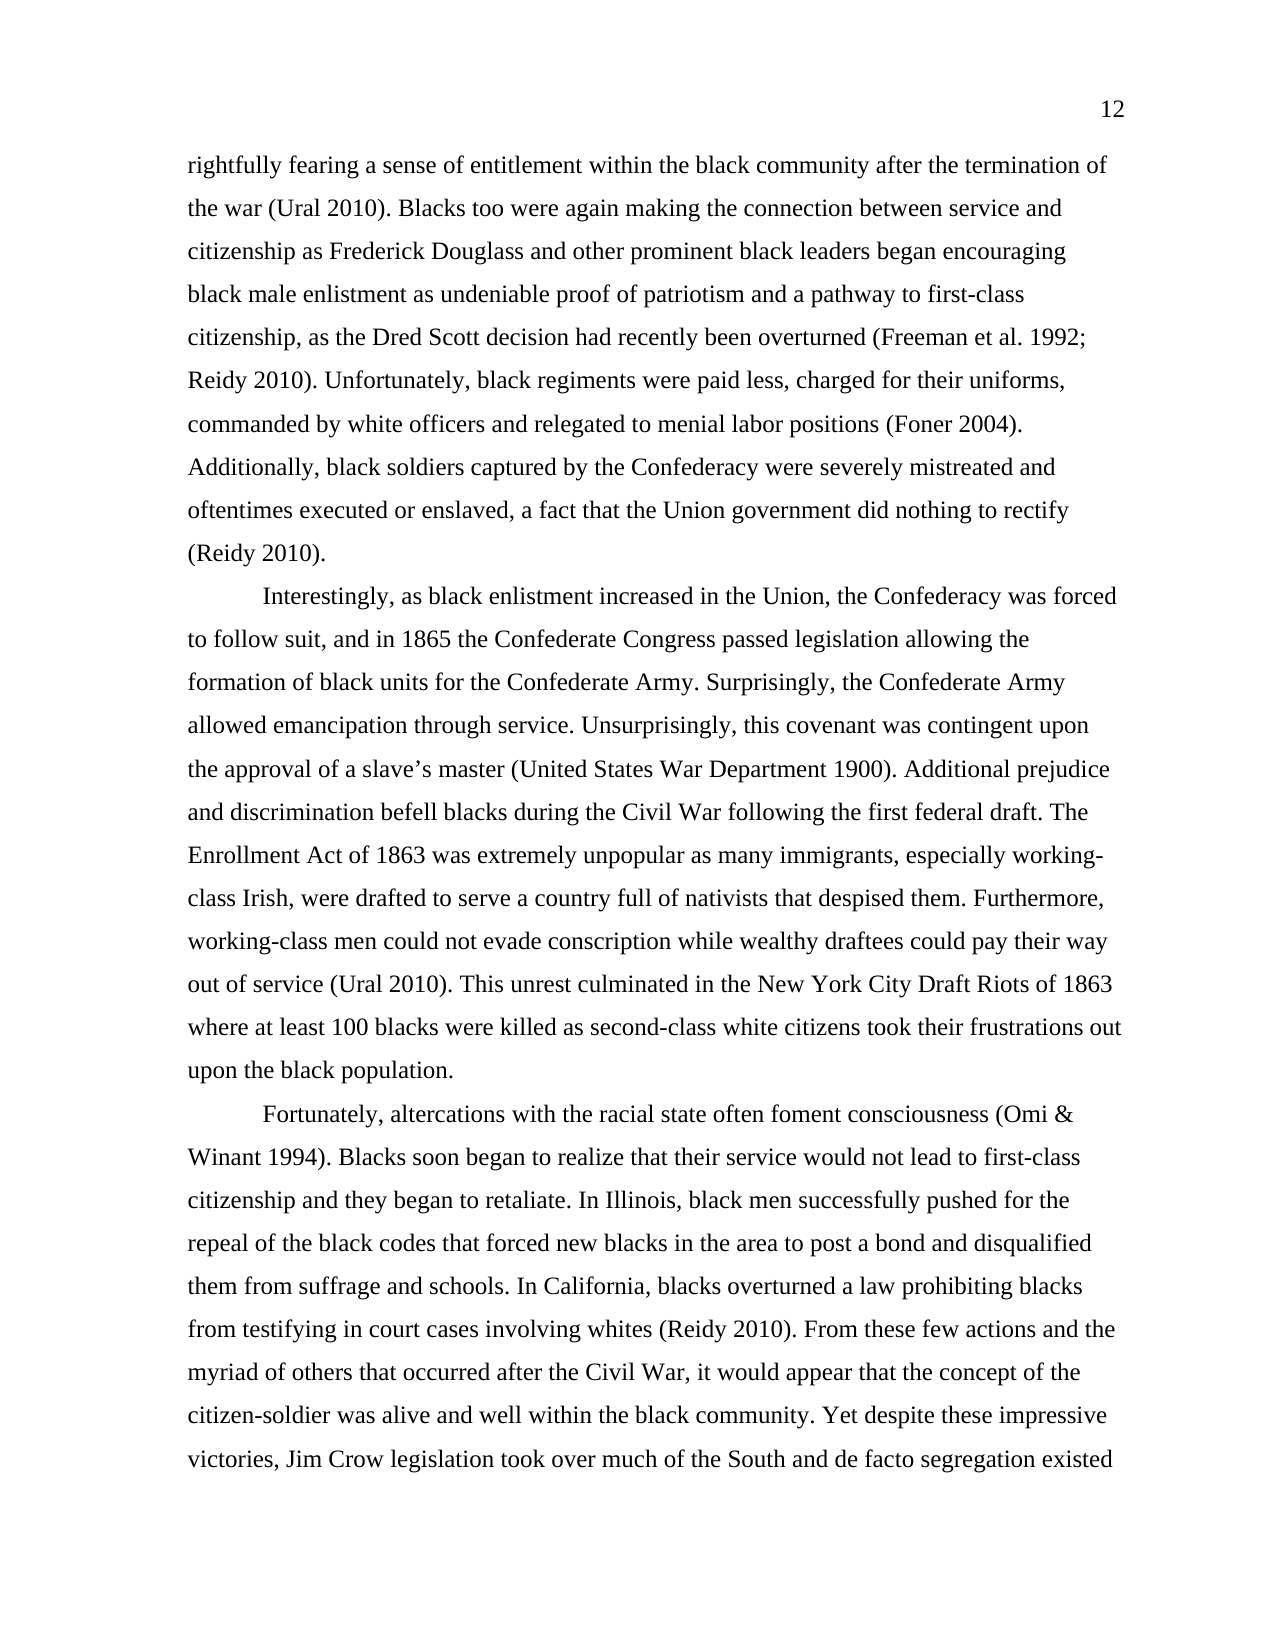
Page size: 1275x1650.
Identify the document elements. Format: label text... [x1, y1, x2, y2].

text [187, 150, 1125, 567]
text Interestingly, as black enlistment increased in the Union, the Confederacy was forced to follow suit, and in 1865 the Confederate Congress passed legislation allowing the formation of black units for the Confederate Army. Surprisingly, the Confederate Army allowed emancipation through service. Unsurprisingly, this covenant was contingent upon the approval of a slave’s master (United States War Department 1900). Additional prejudice and discrimination befell blacks during the Civil War following the first federal draft. The Enrollment Act of 1863 was extremely unpopular as many immigrants, especially working-class Irish, were drafted to serve a country full of nativists that despised them. Furthermore, working-class men could not evade conscription while wealthy draftees could pay their way out of service (Ural 2010). This unrest culminated in the New York City Draft Riots of 1863 where at least 100 blacks were killed as second-class white citizens took their frustrations out upon the black population. [187, 581, 1125, 1084]
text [187, 1099, 1125, 1472]
